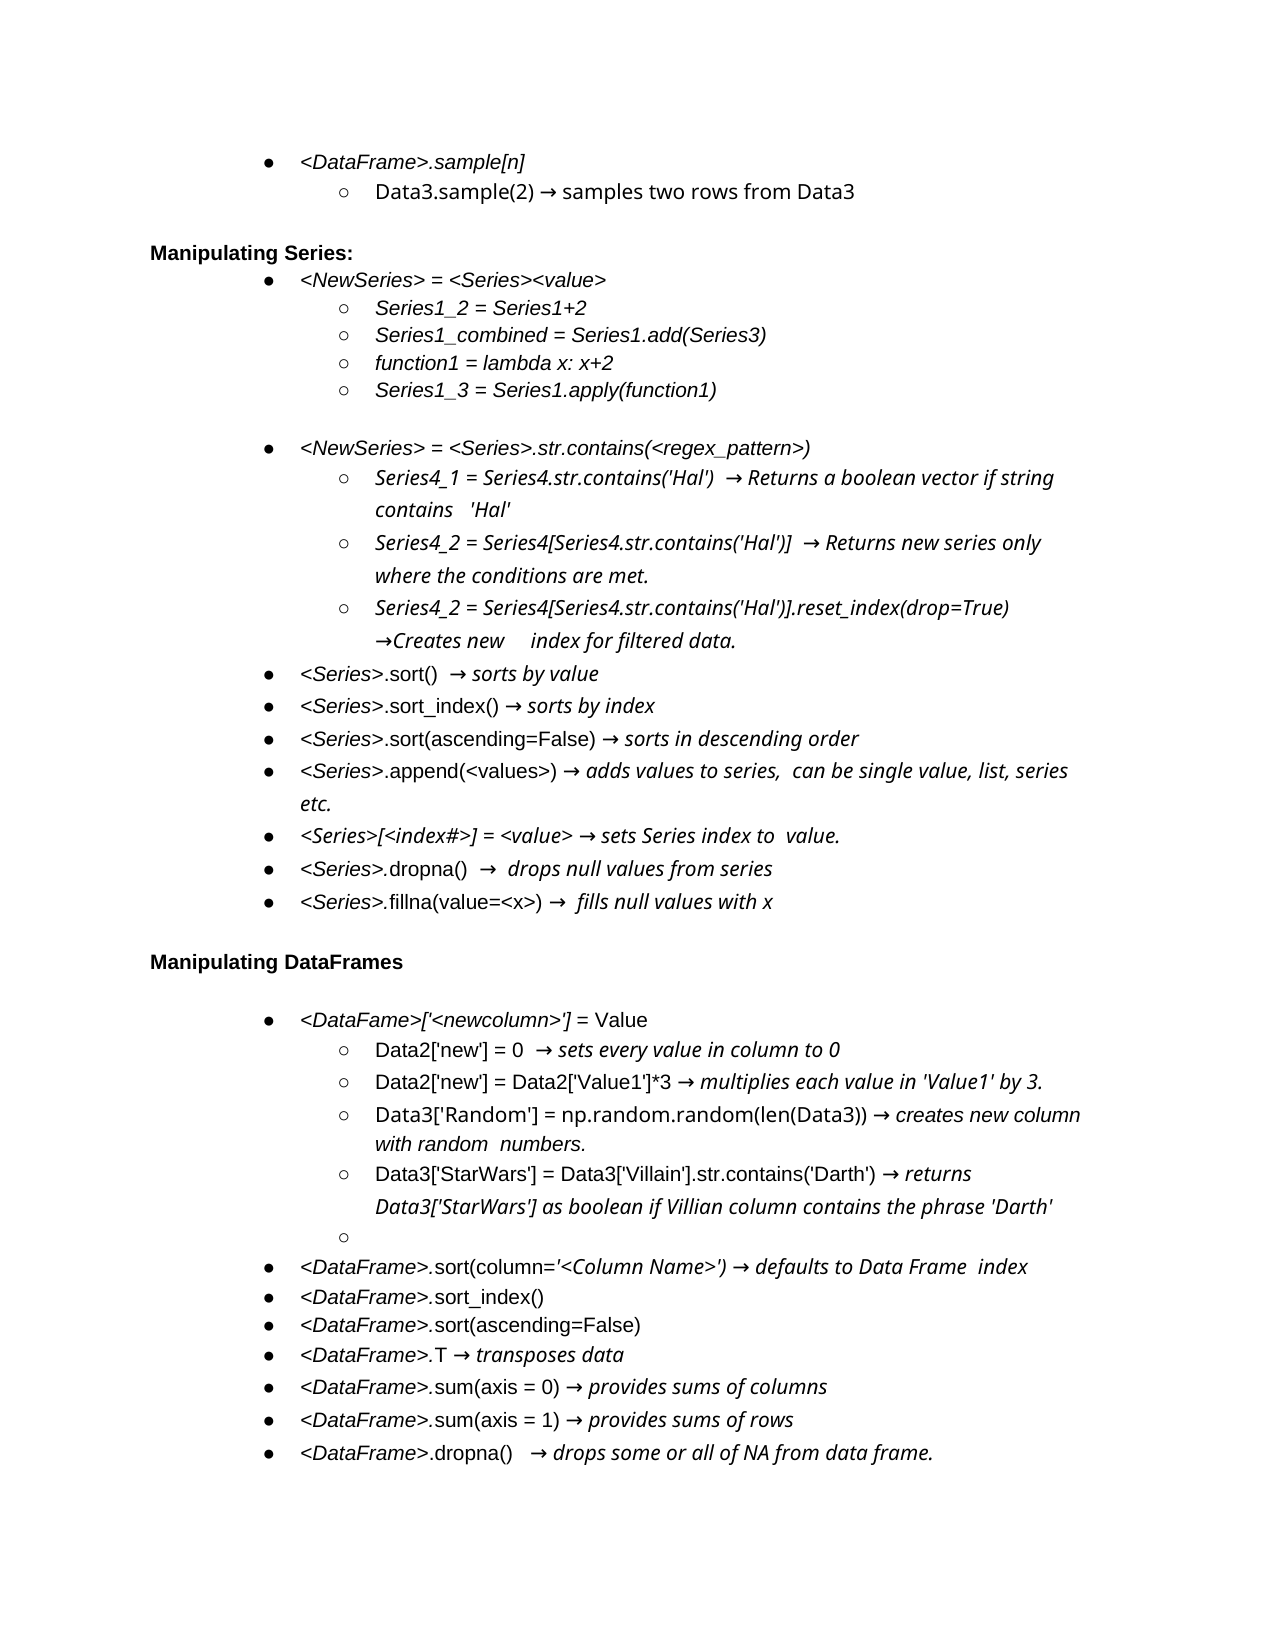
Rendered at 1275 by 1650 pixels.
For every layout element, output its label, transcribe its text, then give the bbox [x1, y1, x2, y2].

list <NewSeries> = <Series>.str.contains(<regex_pattern>) [262, 436, 1097, 459]
list <Series>.sort(ascending=False) → sorts in descending order [262, 724, 1097, 752]
list Data2['new'] = 0 → sets every value in column to 0 [337, 1035, 1097, 1063]
list <Series>.fillna(value=<x>) → fills null values with x [262, 887, 1097, 915]
list <Series>.sort_index() → sorts by index [262, 691, 1097, 720]
list Series1_combined = Series1.add(Series3) [337, 323, 1097, 347]
list <DataFrame>.sort(ascending=False) [262, 1312, 1097, 1336]
text Manipulating DataFrames [150, 950, 1097, 974]
list <DataFrame>.sort_index() [262, 1285, 1097, 1309]
list <DataFrame>.sort(column='<Column Name>') → defaults to Data Frame index [262, 1252, 1097, 1281]
list <DataFrame>.dropna() → drops some or all of NA from data frame. [262, 1438, 1097, 1466]
list Series4_2 = Series4[Series4.str.contains('Hal')].reset_index(drop=True) →Creates new index for filtered data. [337, 593, 1097, 654]
list <DataFrame>.T → transposes data [262, 1340, 1097, 1368]
list <Series>.sort() → sorts by value [262, 659, 1097, 687]
list <Series>.dropna() → drops null values from series [262, 854, 1097, 883]
text Manipulating Series: [150, 240, 1097, 264]
list Series1_2 = Series1+2 [337, 295, 1097, 319]
list Data3['StarWars'] = Data3['Villain'].str.contains('Darth') → returns Data3['StarWars'] as boolean if Villian column contains the phrase 'Darth' [337, 1159, 1097, 1221]
list Data3.sample(2) → samples two rows from Data3 [337, 177, 1097, 206]
list <DataFrame>.sum(axis = 0) → provides sums of columns [262, 1372, 1097, 1401]
list <DataFrame>.sample[n] [262, 150, 1097, 174]
list <DataFrame>.sum(axis = 1) → provides sums of rows [262, 1405, 1097, 1433]
list function1 = lambda x: x+2 [337, 350, 1097, 374]
list <NewSeries> = <Series><value> [262, 268, 1097, 292]
list Series1_3 = Series1.apply(function1) [337, 378, 1097, 402]
list Data3['Random'] = np.random.random(len(Data3)) → creates new column with random numbers. [337, 1100, 1097, 1156]
list Series4_1 = Series4.str.contains('Hal') → Returns a boolean vector if string contains 'Hal' [337, 463, 1097, 524]
list <Series>[<index#>] = <value> → sets Series index to value. [262, 822, 1097, 850]
list Series4_2 = Series4[Series4.str.contains('Hal')] → Returns new series only where the conditions are met. [337, 528, 1097, 589]
list <DataFame>['<newcolumn>'] = Value [262, 1007, 1097, 1031]
list Data2['new'] = Data2['Value1']*3 → multiplies each value in 'Value1' by 3. [337, 1067, 1097, 1096]
list <Series>.append(<values>) → adds values to series, can be single value, list, series etc. [262, 756, 1097, 817]
